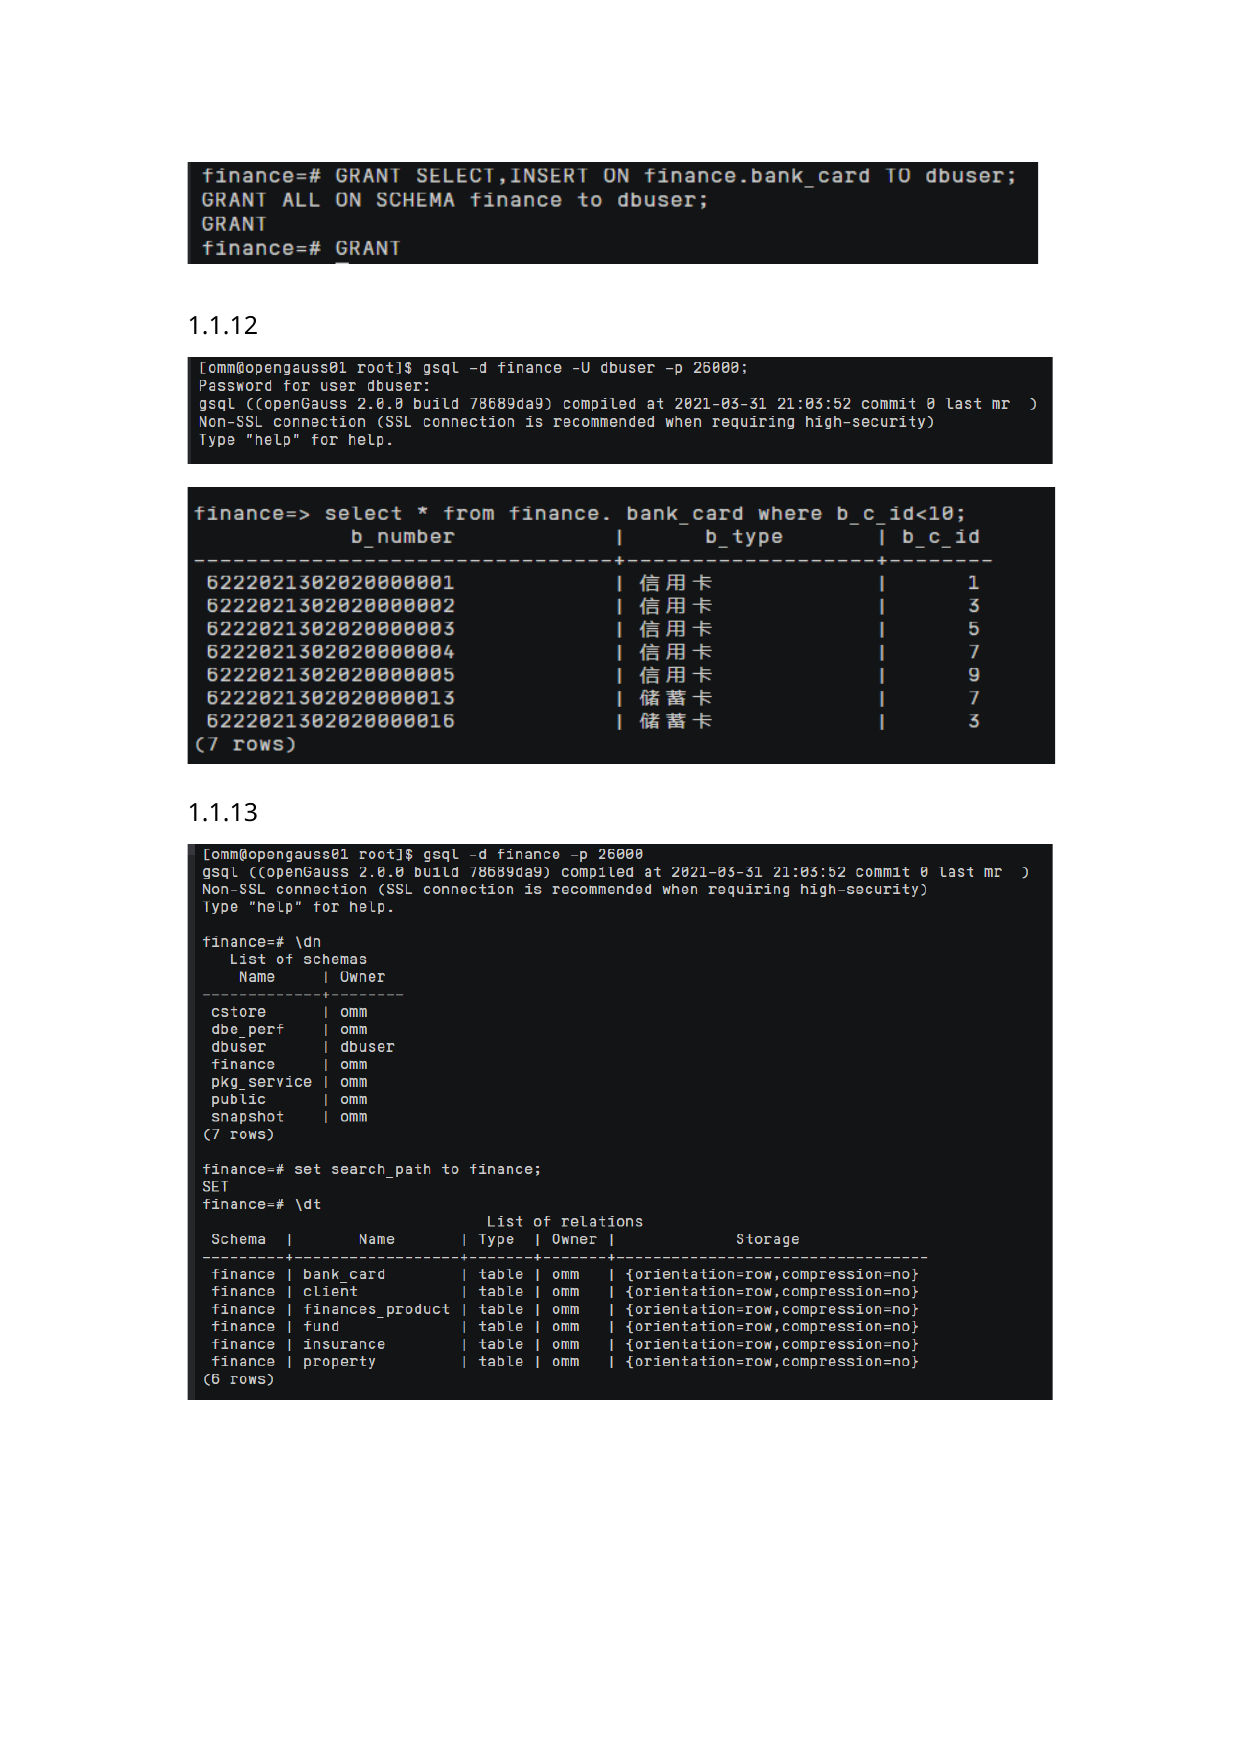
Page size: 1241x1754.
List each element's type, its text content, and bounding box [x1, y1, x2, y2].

text 1.1.13 [187, 779, 1053, 844]
picture [187, 162, 1039, 264]
picture [187, 357, 1053, 464]
text 1.1.12 [187, 292, 1053, 357]
picture [187, 487, 1056, 764]
picture [187, 844, 1053, 1400]
